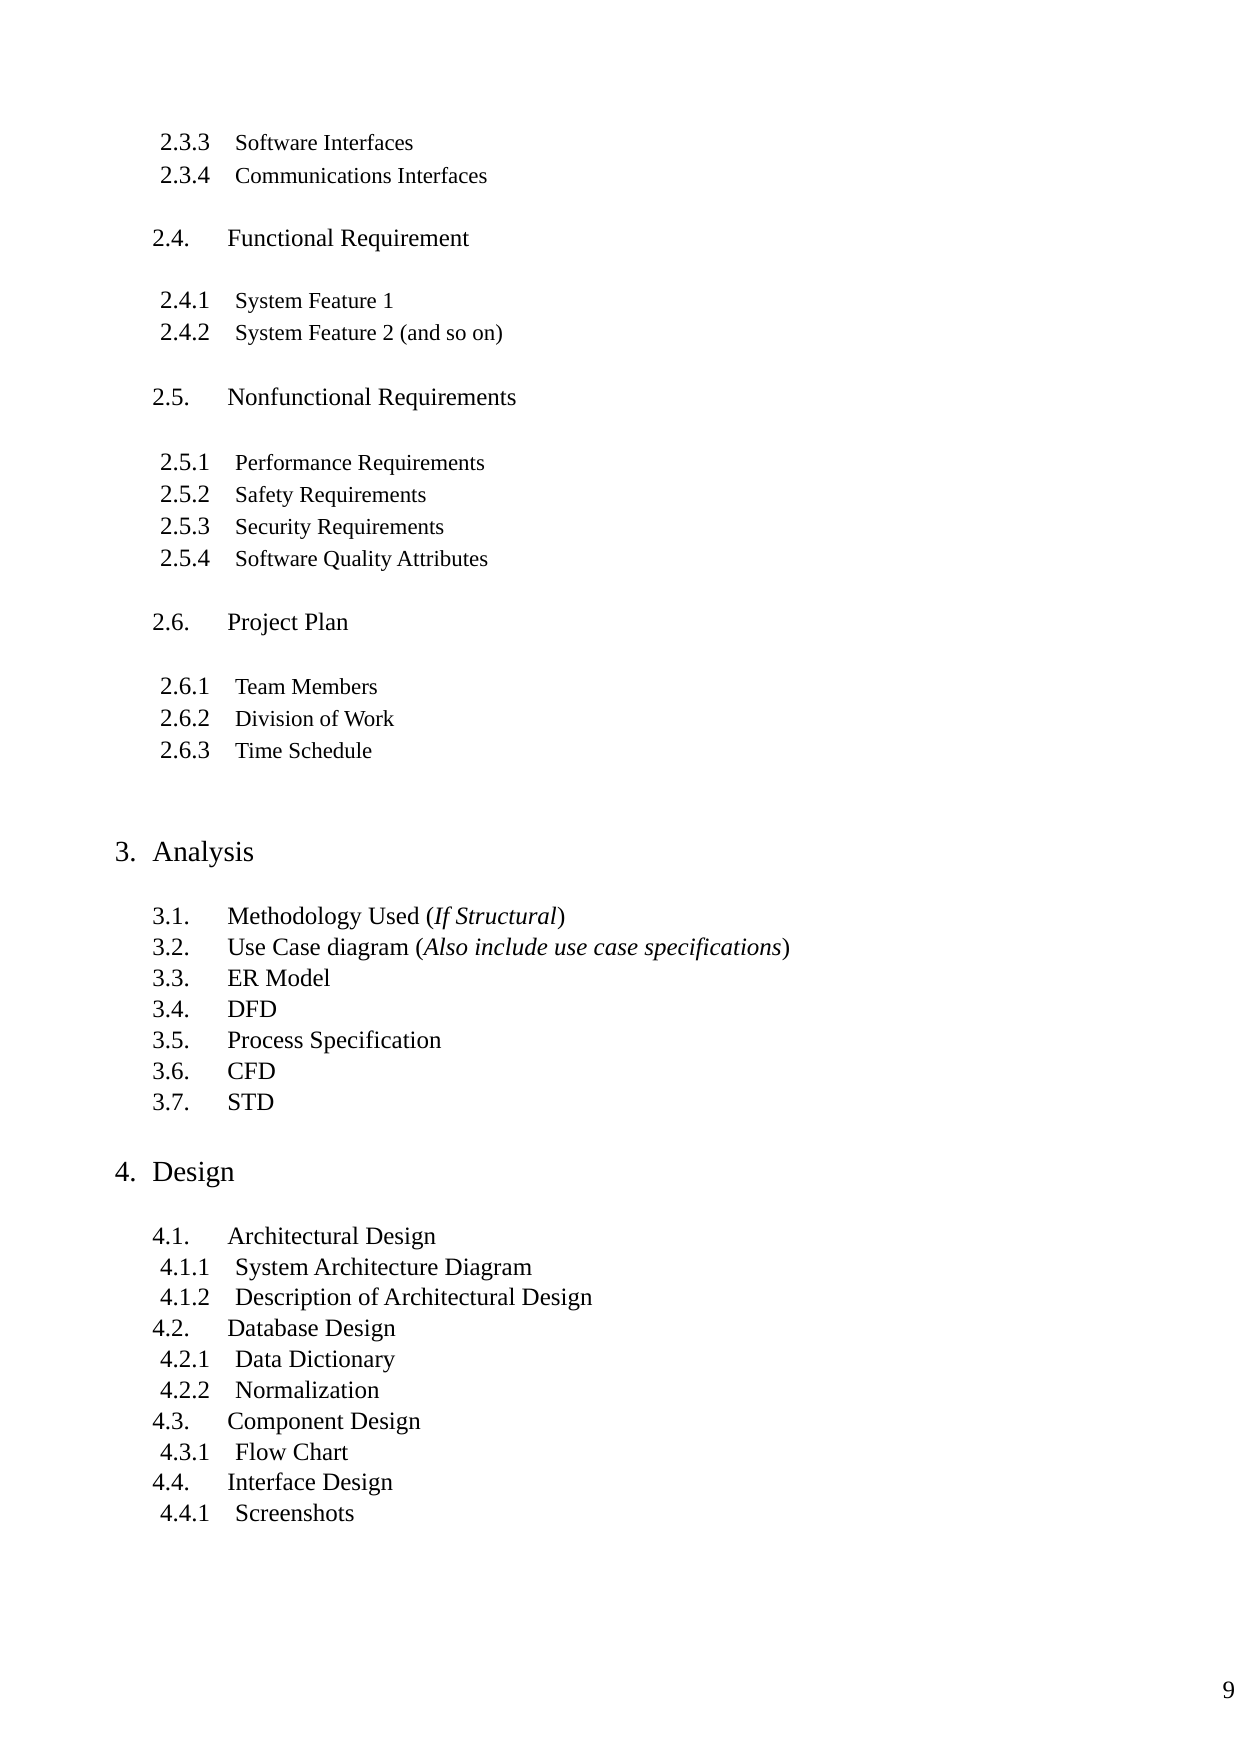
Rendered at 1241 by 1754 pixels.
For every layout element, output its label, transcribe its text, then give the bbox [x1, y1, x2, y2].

list DFD [152, 994, 1146, 1023]
list Flow Chart [160, 1437, 1240, 1465]
list Interface Design [152, 1467, 1146, 1496]
list Data Dictionary [160, 1344, 1240, 1373]
list Database Design [152, 1313, 1146, 1342]
list Functional Requirement [152, 223, 1146, 252]
list Software Interfaces [160, 127, 1240, 156]
list Time Schedule [160, 736, 1240, 764]
list Process Specification [152, 1025, 1146, 1054]
list Analysis [114, 834, 1240, 868]
list Component Design [152, 1406, 1146, 1434]
list Project Plan [152, 607, 1146, 635]
list Communications Interfaces [160, 160, 1240, 188]
list Software Quality Attributes [160, 543, 1240, 572]
list Architectural Design [152, 1221, 1146, 1249]
list Use Case diagram (Also include use case specifications) [152, 932, 1146, 961]
list CFD [152, 1056, 1146, 1085]
list ER Model [152, 963, 1146, 992]
list Design [114, 1154, 1240, 1187]
list Normalization [160, 1375, 1240, 1404]
list System Feature 2 (and so on) [160, 317, 1240, 346]
list Division of Work [160, 703, 1240, 732]
list Team Members [160, 671, 1240, 700]
list Performance Requirements [160, 447, 1240, 476]
list STD [152, 1087, 1146, 1116]
list Nonfunctional Requirements [152, 382, 1146, 411]
list System Architecture Diagram [160, 1252, 1240, 1280]
list Safety Requirements [160, 479, 1240, 508]
list Security Requirements [160, 511, 1240, 540]
list System Feature 1 [160, 285, 1240, 313]
list Screenshots [160, 1498, 1240, 1527]
list Description of Architectural Design [160, 1282, 1240, 1311]
list Methodology Used (If Structural) [152, 901, 1146, 930]
